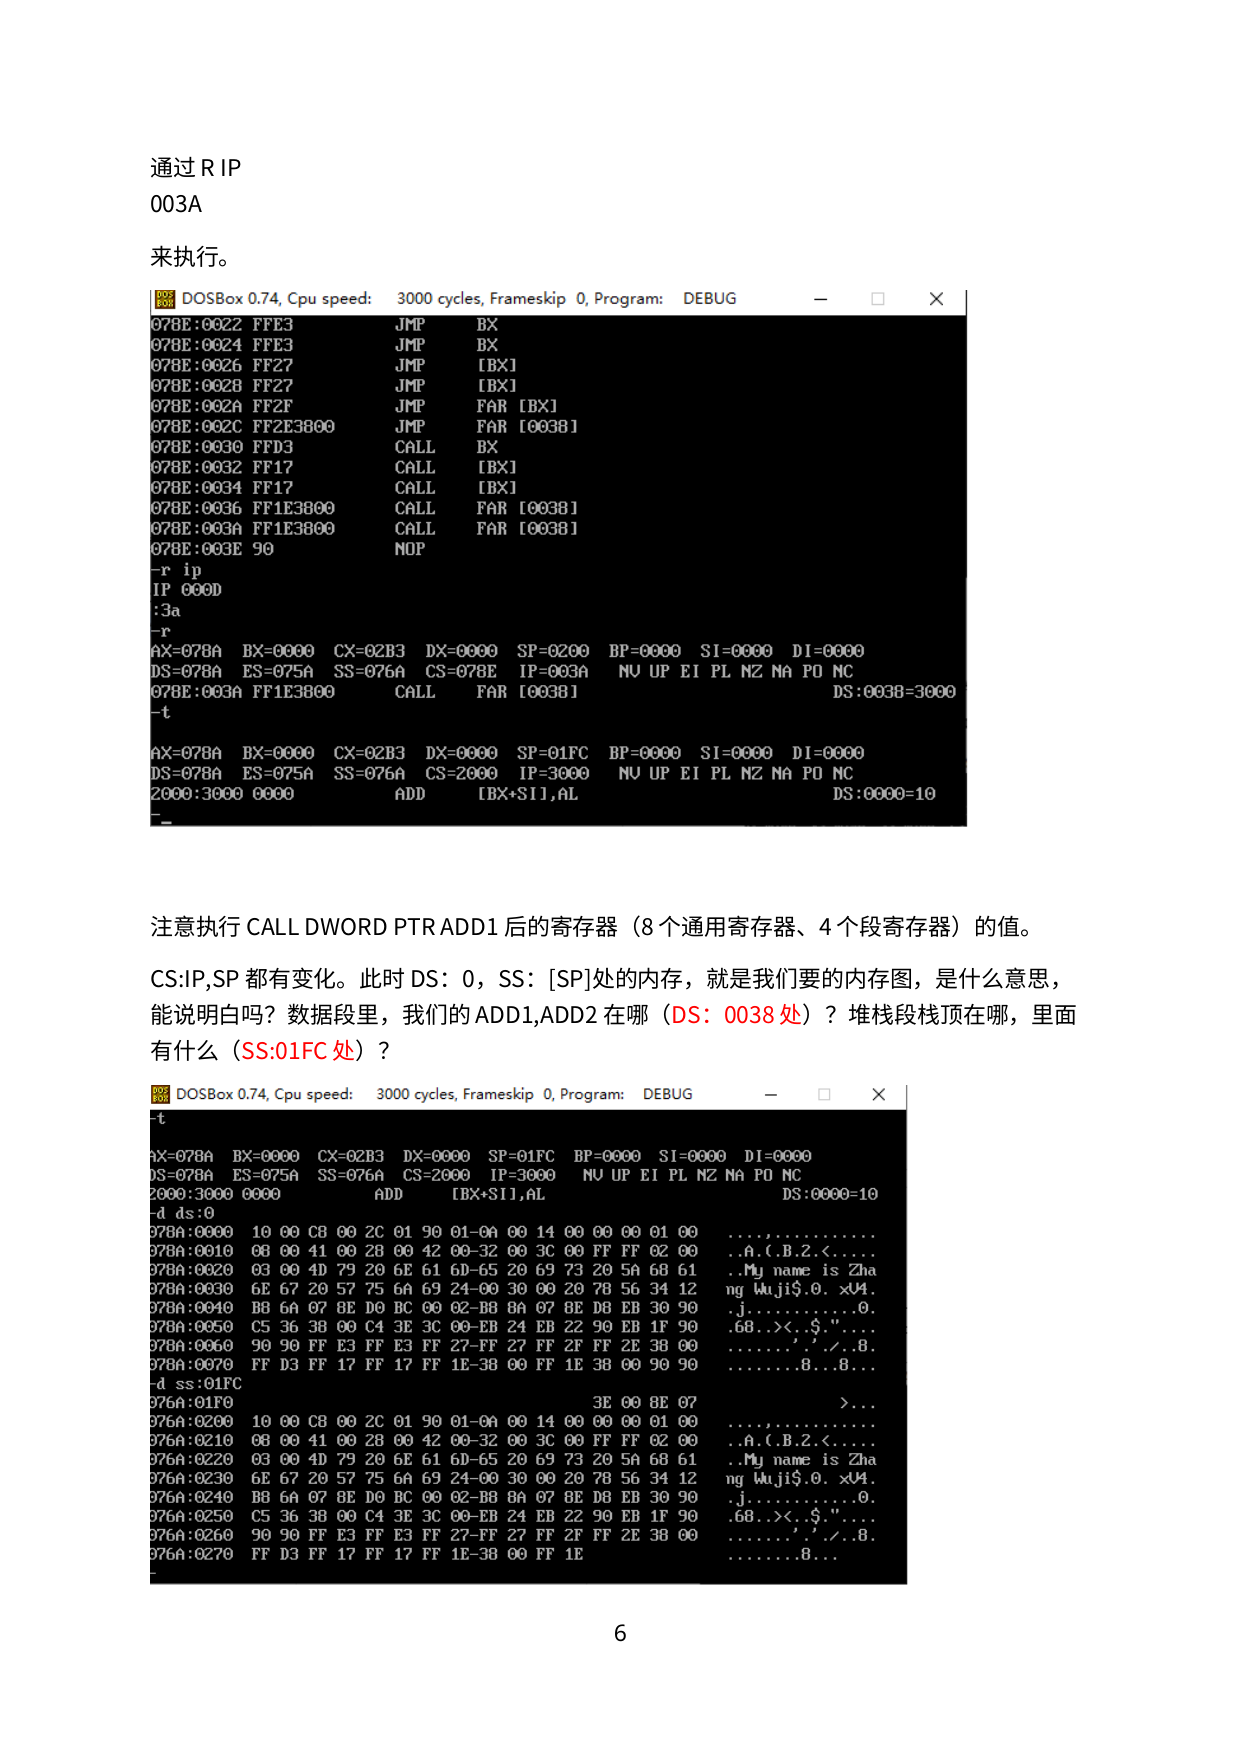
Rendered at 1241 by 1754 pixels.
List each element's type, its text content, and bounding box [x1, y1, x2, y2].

picture [150, 1085, 918, 1587]
text CS:IP,SP都有变化。此时DS：0，SS：[SP]处的内存，就是我们要的内存图，是什么意思，能说明白吗？数据段里，我们的ADD1,ADD2在哪（DS：0038处）？堆栈段栈顶在哪，里面有什么（SS:01FC处）？ [150, 961, 1090, 1066]
picture [150, 290, 971, 837]
text 注意执行CALL DWORD PTR ADD1后的寄存器（8个通用寄存器、4个段寄存器）的值。 [150, 908, 1090, 942]
text 来执行。 [150, 238, 1090, 272]
text 通过R IP 003A [150, 150, 1090, 219]
